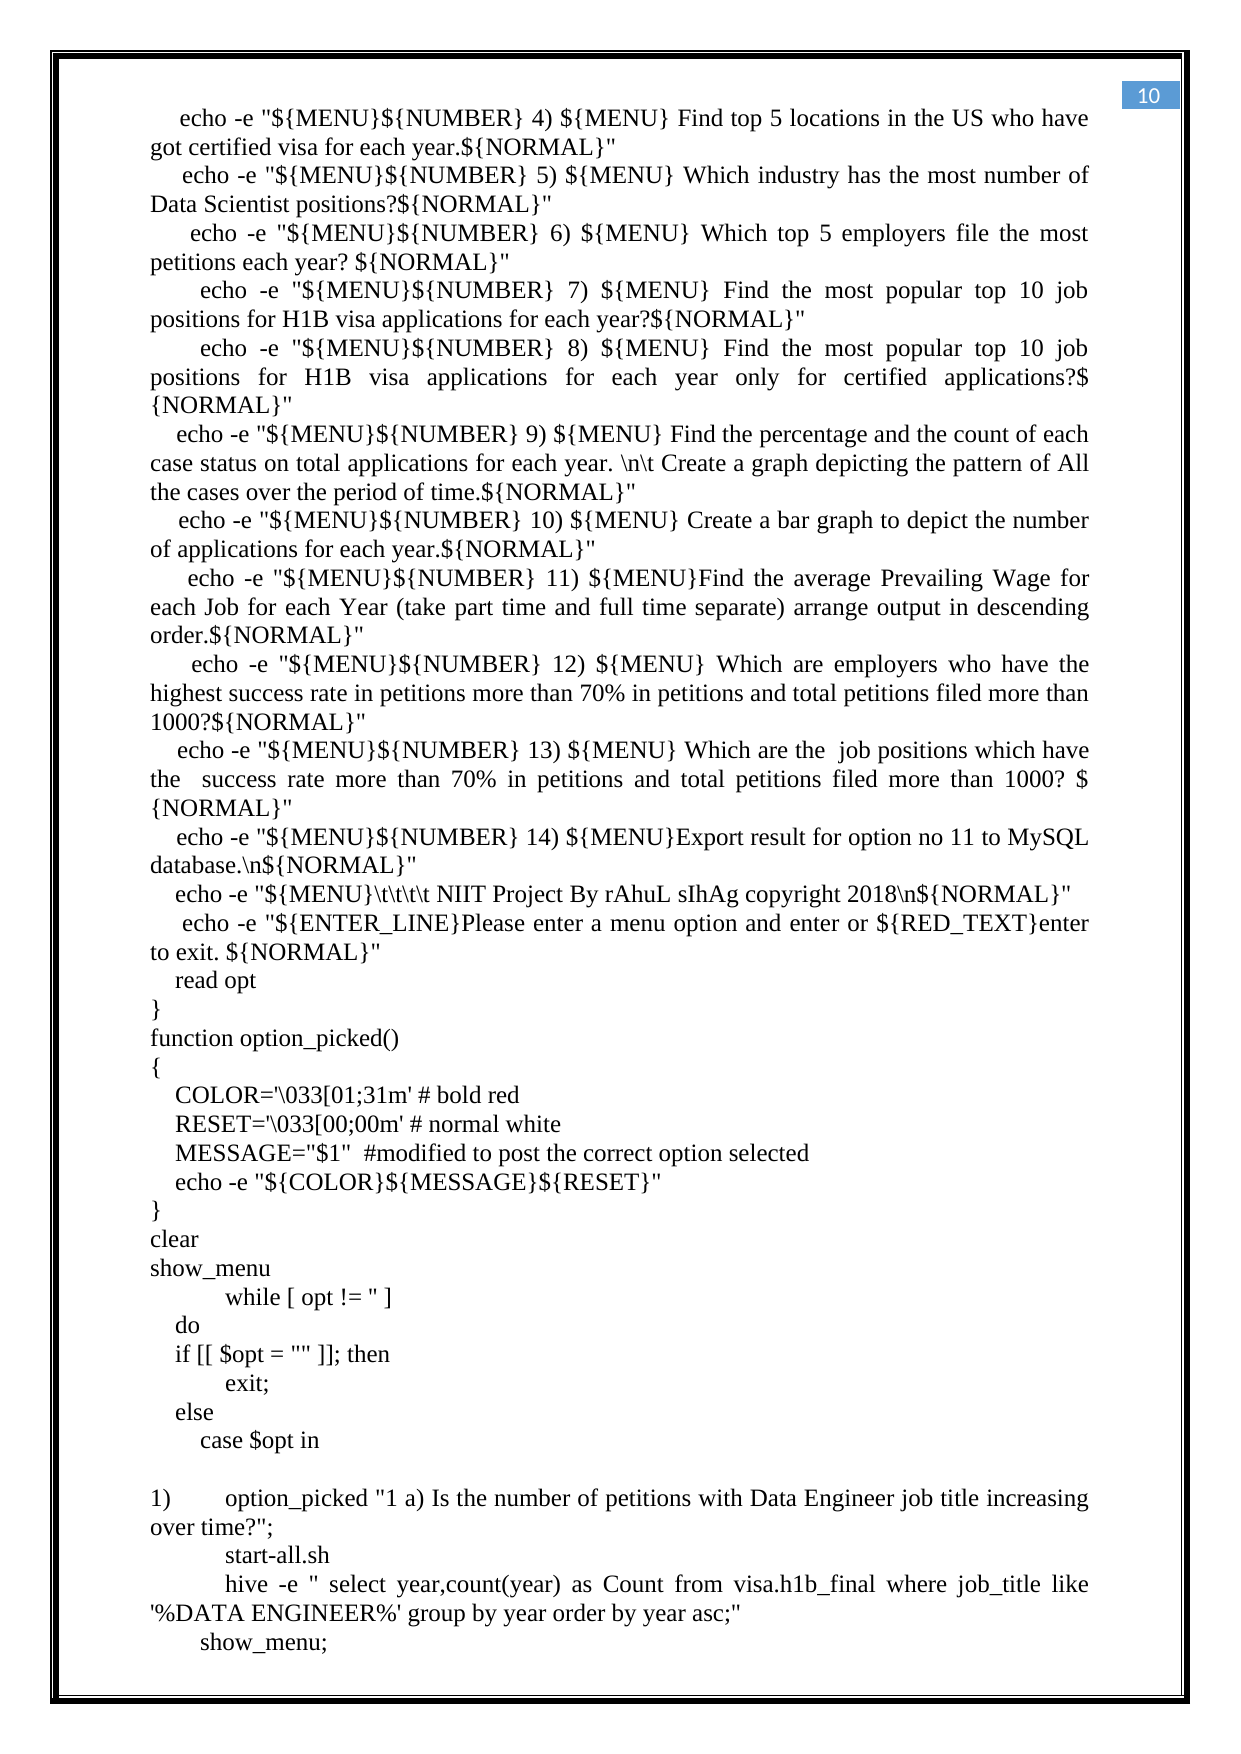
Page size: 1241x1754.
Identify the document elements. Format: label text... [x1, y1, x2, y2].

text if [[ $opt = "" ]]; then [150, 1339, 1090, 1368]
text RESET='\033[00;00m' # normal white [150, 1109, 1090, 1138]
text show_menu [150, 1253, 1090, 1282]
text echo -e "${ENTER_LINE}Please enter a menu option and enter or ${RED_TEXT}enter to exit. ${NORMAL}" [150, 908, 1090, 966]
text while [ opt != '' ] [150, 1282, 1090, 1311]
text COLOR='\033[01;31m' # bold red [150, 1081, 1090, 1109]
text else [150, 1397, 1090, 1426]
text echo -e "${MENU}${NUMBER} 11) ${MENU}Find the average Prevailing Wage for each Job for each Year (take part time and full time separate) arrange output in descending order.${NORMAL}" [150, 563, 1090, 649]
text } [150, 994, 1090, 1023]
text echo -e "${MENU}${NUMBER} 5) ${MENU} Which industry has the most number of Data Scientist positions?${NORMAL}" [150, 161, 1090, 218]
text clear [150, 1224, 1090, 1253]
text case $opt in [150, 1426, 1090, 1454]
text read opt [150, 966, 1090, 994]
text do [150, 1311, 1090, 1339]
text echo -e "${MENU}${NUMBER} 10) ${MENU} Create a bar graph to depict the number of applications for each year.${NORMAL}" [150, 506, 1090, 563]
text function option_picked() [150, 1023, 1090, 1052]
text echo -e "${MENU}${NUMBER} 14) ${MENU}Export result for option no 11 to MySQL database.\n${NORMAL}" [150, 822, 1090, 879]
text echo -e "${MENU}${NUMBER} 13) ${MENU} Which are the job positions which have the success rate more than 70% in petitions and total petitions filed more than 1000? ${NORMAL}" [150, 736, 1090, 822]
text show_menu; [150, 1627, 1090, 1656]
text echo -e "${MENU}${NUMBER} 7) ${MENU} Find the most popular top 10 job positions for H1B visa applications for each year?${NORMAL}" [150, 276, 1090, 333]
text echo -e "${MENU}${NUMBER} 12) ${MENU} Which are employers who have the highest success rate in petitions more than 70% in petitions and total petitions filed more than 1000?${NORMAL}" [150, 649, 1090, 736]
text echo -e "${MENU}\t\t\t\t NIIT Project By rAhuL sIhAg copyright 2018\n${NORMAL}" [150, 879, 1090, 908]
text MESSAGE="$1" #modified to post the correct option selected [150, 1138, 1090, 1167]
text echo -e "${COLOR}${MESSAGE}${RESET}" [150, 1167, 1090, 1196]
text start-all.sh [150, 1541, 1090, 1569]
text } [150, 1196, 1090, 1224]
text echo -e "${MENU}${NUMBER} 6) ${MENU} Which top 5 employers file the most petitions each year? ${NORMAL}" [150, 218, 1090, 276]
text echo -e "${MENU}${NUMBER} 4) ${MENU} Find top 5 locations in the US who have got certified visa for each year.${NORMAL}" [150, 103, 1090, 161]
text { [150, 1052, 1090, 1081]
text echo -e "${MENU}${NUMBER} 8) ${MENU} Find the most popular top 10 job positions for H1B visa applications for each year only for certified applications?${NORMAL}" [150, 333, 1090, 419]
text hive -e " select year,count(year) as Count from visa.h1b_final where job_title like '%DATA ENGINEER%' group by year order by year asc;" [150, 1569, 1090, 1627]
text exit; [150, 1368, 1090, 1397]
text echo -e "${MENU}${NUMBER} 9) ${MENU} Find the percentage and the count of each case status on total applications for each year. \n\t Create a graph depicting the pattern of All the cases over the period of time.${NORMAL}" [150, 419, 1090, 506]
text 1) option_picked "1 a) Is the number of petitions with Data Engineer job title increasing over time?"; [150, 1483, 1090, 1541]
